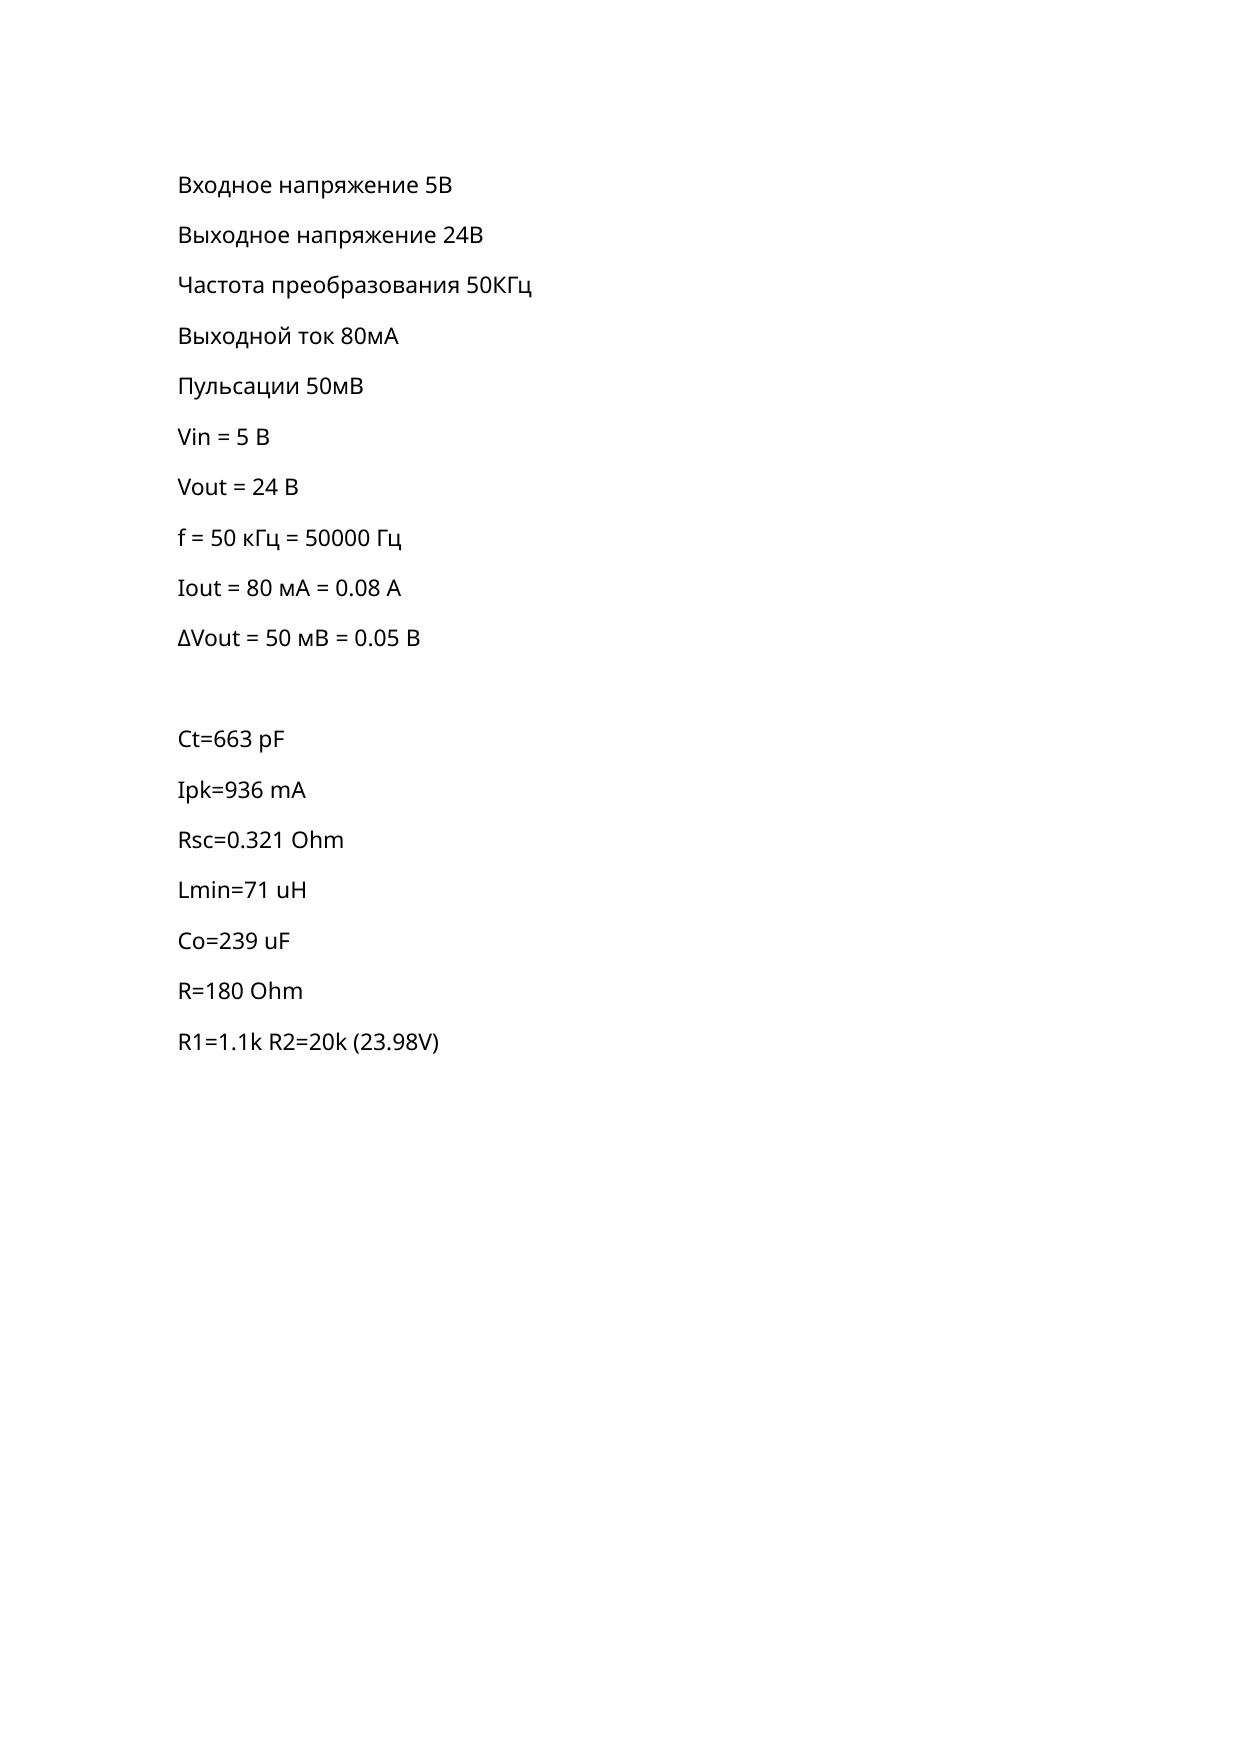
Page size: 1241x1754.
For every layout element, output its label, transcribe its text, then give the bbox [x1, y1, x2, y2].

text R1=1.1k R2=20k (23.98V) [177, 1026, 1152, 1057]
text Пульсации 50мВ [177, 370, 1152, 401]
text Co=239 uF [177, 925, 1152, 956]
text Ipk=936 mA [177, 773, 1152, 805]
text Входное напряжение 5В [177, 168, 1152, 200]
text R=180 Ohm [177, 975, 1152, 1006]
text Ct=663 pF [177, 723, 1152, 754]
text Iout = 80 мА = 0.08 А [177, 572, 1152, 603]
text f = 50 кГц = 50000 Гц [177, 521, 1152, 553]
text Lmin=71 uH [177, 874, 1152, 906]
text Rsc=0.321 Ohm [177, 824, 1152, 855]
text ΔVout = 50 мВ = 0.05 В [177, 622, 1152, 653]
text Выходное напряжение 24В [177, 219, 1152, 250]
text Vin = 5 В [177, 421, 1152, 452]
text Vout = 24 В [177, 471, 1152, 502]
text Выходной ток 80мА [177, 320, 1152, 351]
text Частота преобразования 50КГц [177, 269, 1152, 301]
